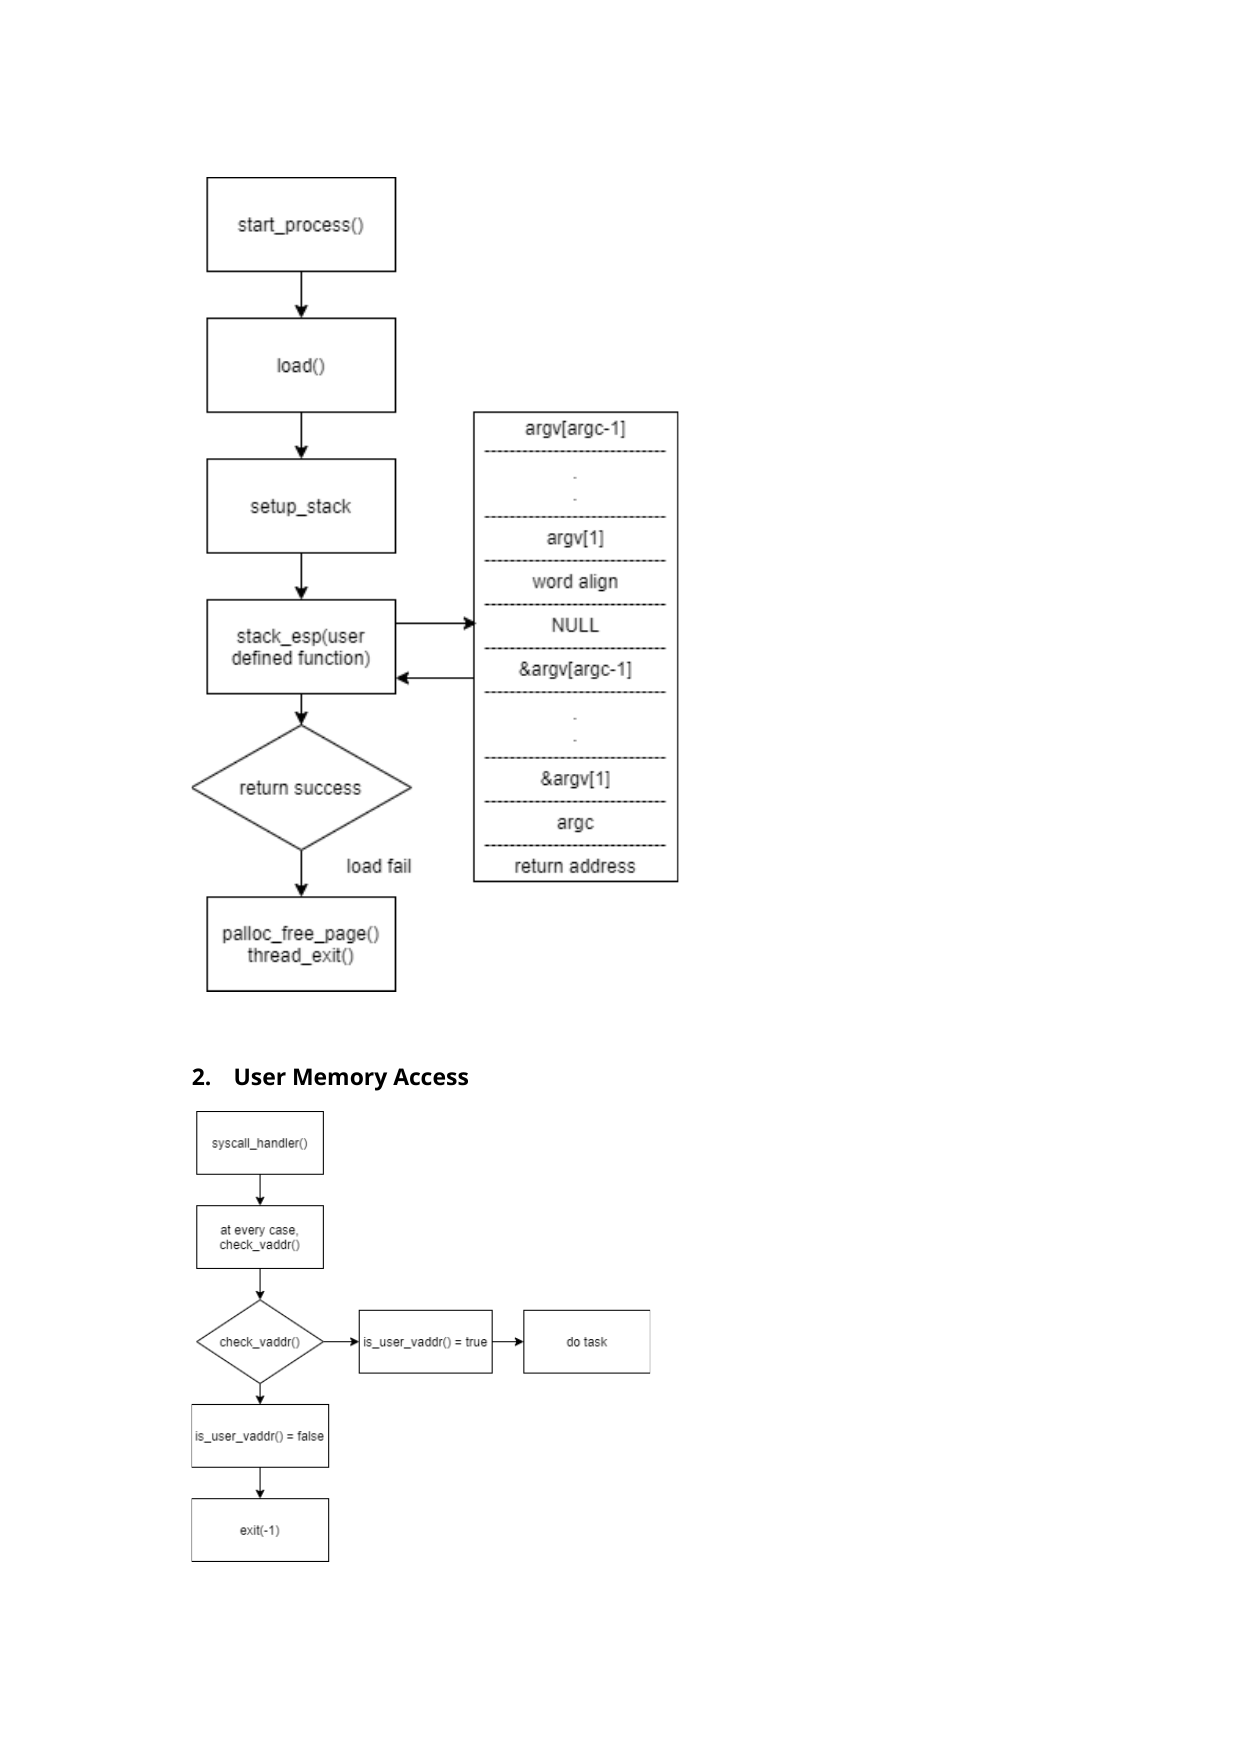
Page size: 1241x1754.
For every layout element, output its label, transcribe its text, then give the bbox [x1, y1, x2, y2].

picture [191, 177, 679, 992]
list User Memory Access [192, 1061, 1090, 1092]
picture [191, 1111, 651, 1562]
